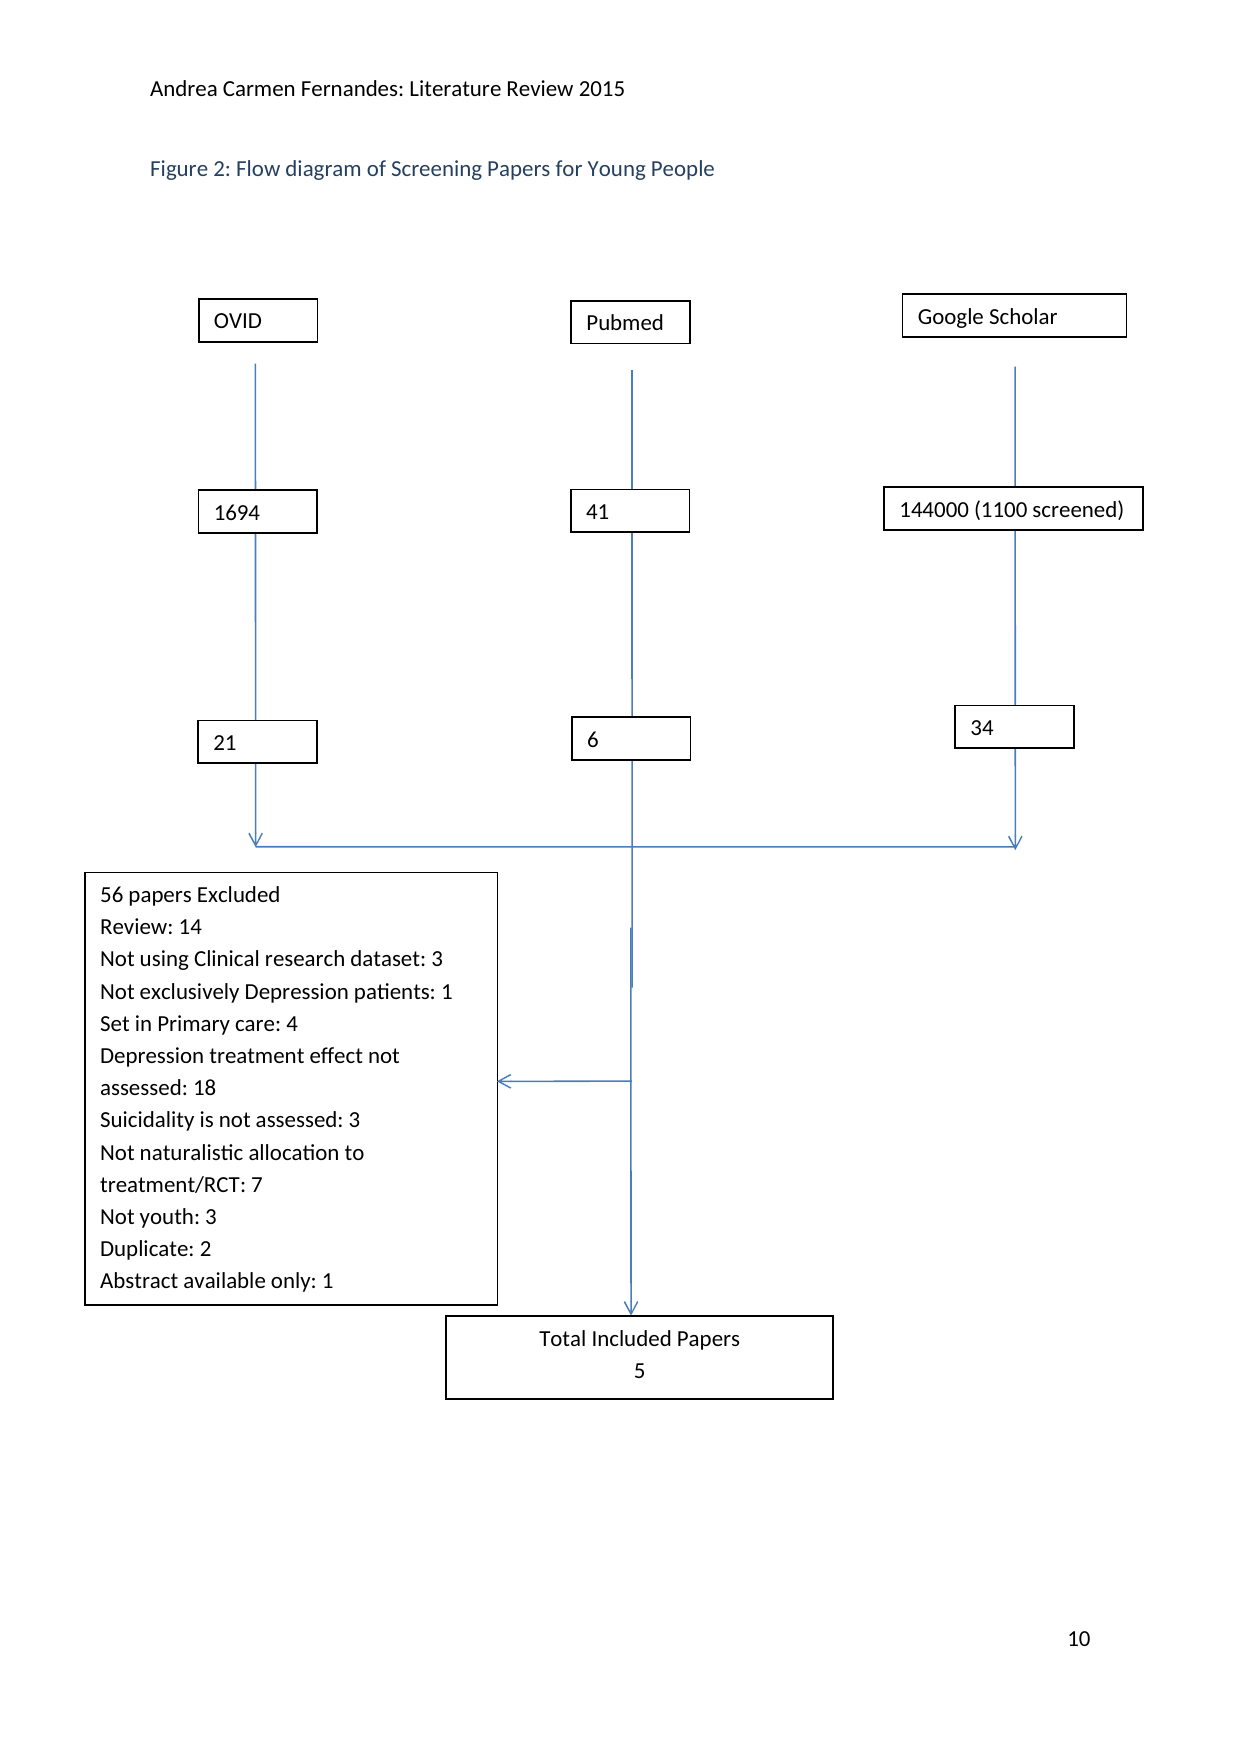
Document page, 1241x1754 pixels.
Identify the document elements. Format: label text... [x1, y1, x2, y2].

text Figure 2: Flow diagram of Screening Papers for Young People [150, 154, 1090, 182]
